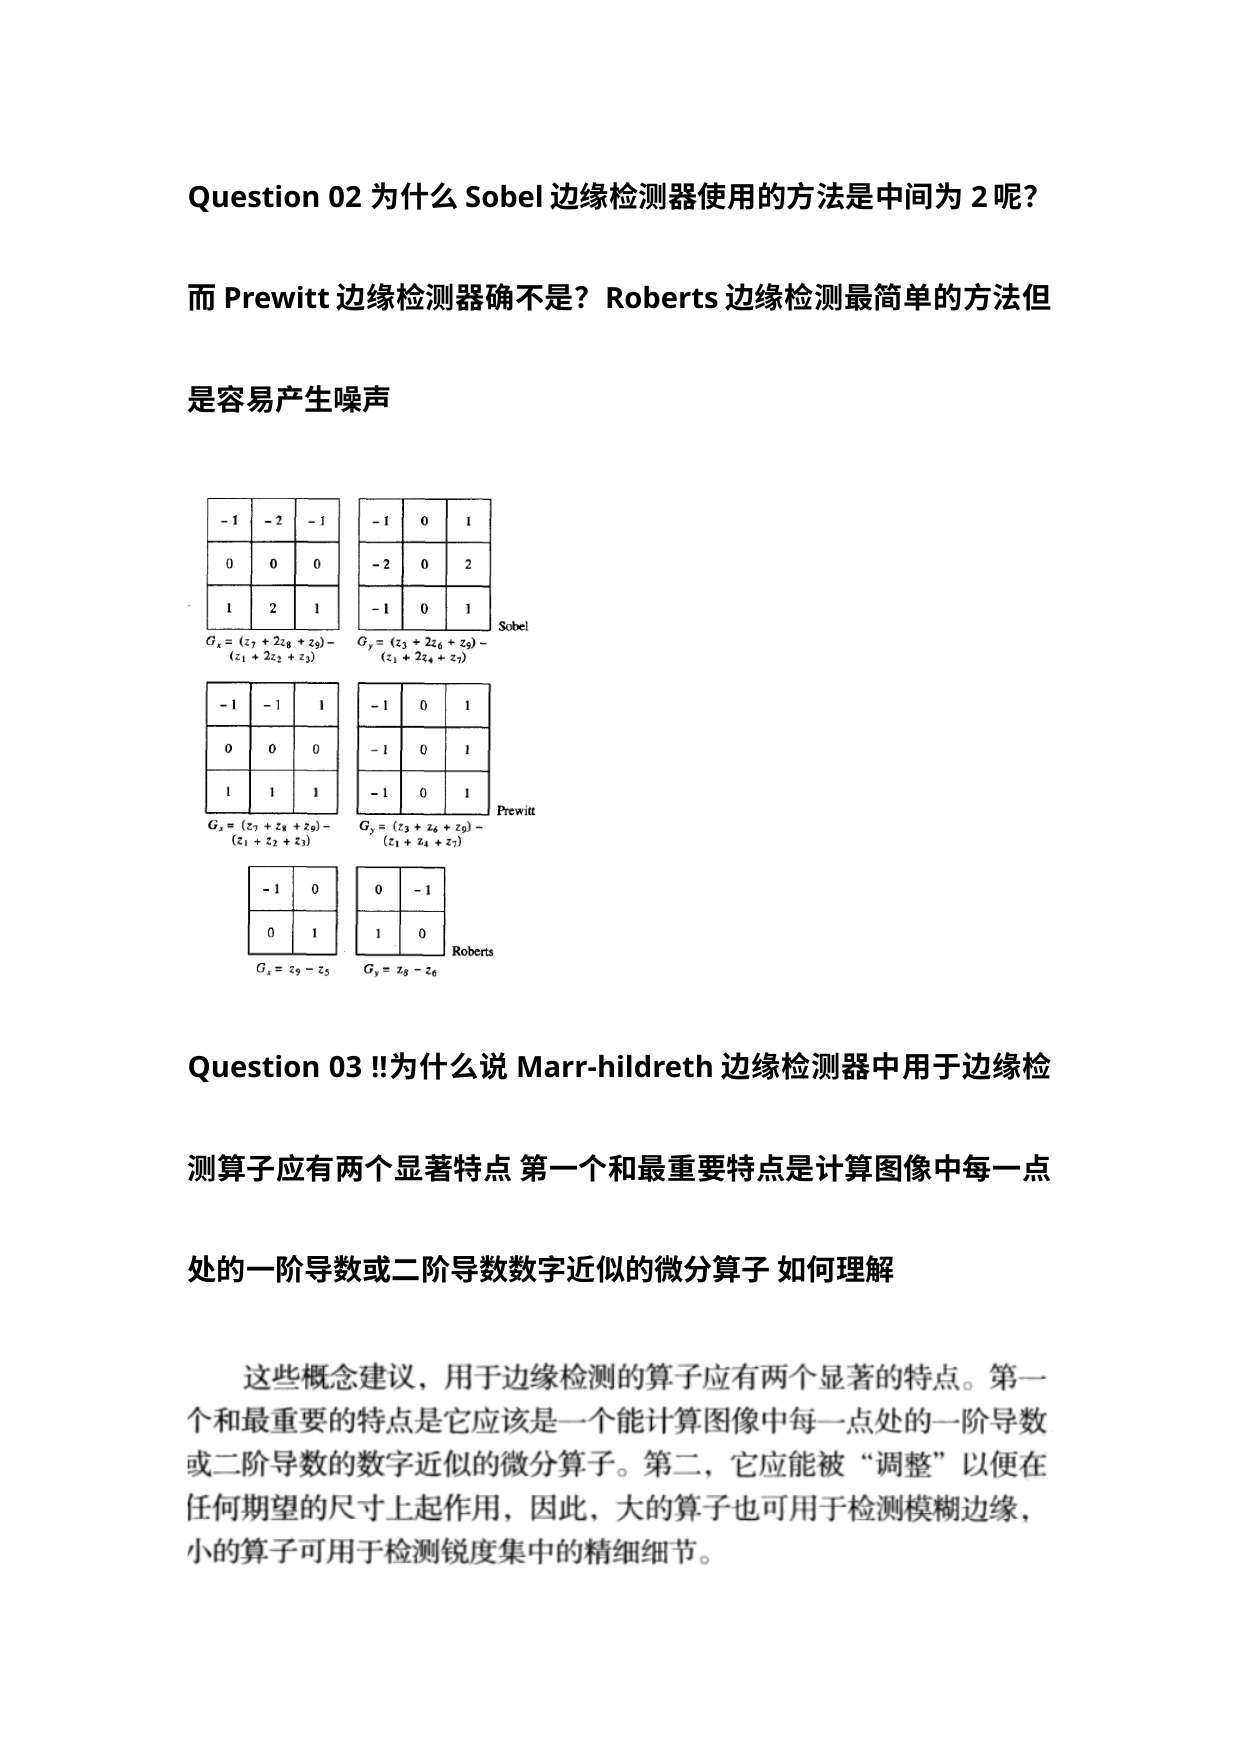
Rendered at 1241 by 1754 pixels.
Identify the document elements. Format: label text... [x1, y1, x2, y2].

subtitle Question 02 为什么Sobel边缘检测器使用的方法是中间为2呢？而Prewitt边缘检测器确不是？Roberts边缘检测最简单的方法但是容易产生噪声 [187, 162, 1053, 430]
picture [187, 483, 552, 987]
subtitle Question 03 !!为什么说Marr-hildreth边缘检测器中用于边缘检测算子应有两个显著特点 第一个和最重要特点是计算图像中每一点处的一阶导数或二阶导数数字近似的微分算子 如何理解 [187, 1033, 1053, 1300]
picture [187, 1354, 1053, 1574]
